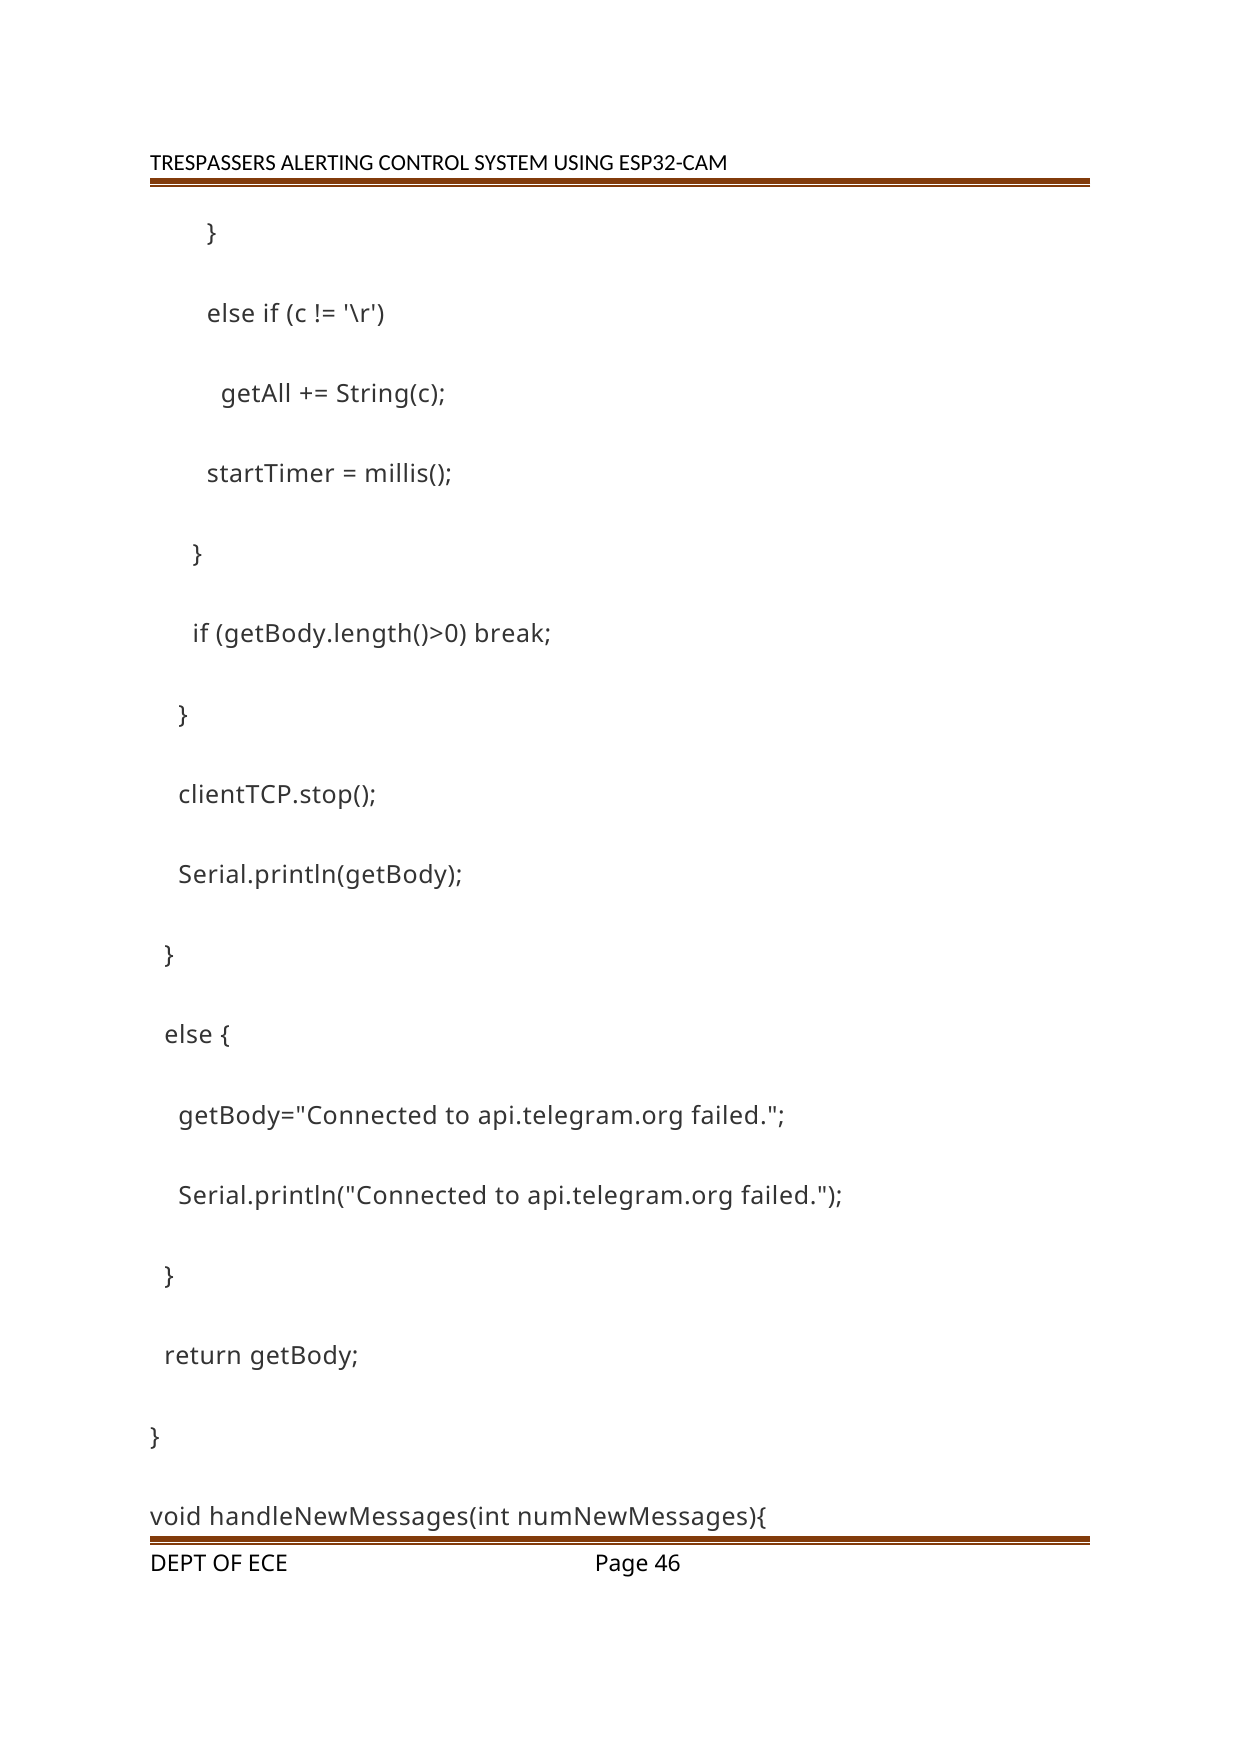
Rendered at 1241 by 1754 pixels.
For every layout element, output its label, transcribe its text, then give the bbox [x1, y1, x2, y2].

text } [150, 937, 1090, 971]
text void handleNewMessages(int numNewMessages){ [150, 1498, 1090, 1532]
text if (getBody.length()>0) break; [150, 616, 1090, 650]
text getAll += String(c); [150, 376, 1090, 409]
text getBody="Connected to api.telegram.org failed."; [150, 1097, 1090, 1131]
text } [150, 696, 1090, 730]
text } [150, 536, 1090, 570]
text Serial.println("Connected to api.telegram.org failed."); [150, 1178, 1090, 1212]
text Serial.println(getBody); [150, 857, 1090, 891]
text } [150, 215, 1090, 249]
text startTimer = millis(); [150, 456, 1090, 490]
text else if (c != '\r') [150, 295, 1090, 329]
text } [150, 1258, 1090, 1292]
text else { [150, 1017, 1090, 1051]
text clientTCP.stop(); [150, 777, 1090, 811]
text } [150, 1418, 1090, 1452]
text return getBody; [150, 1338, 1090, 1372]
